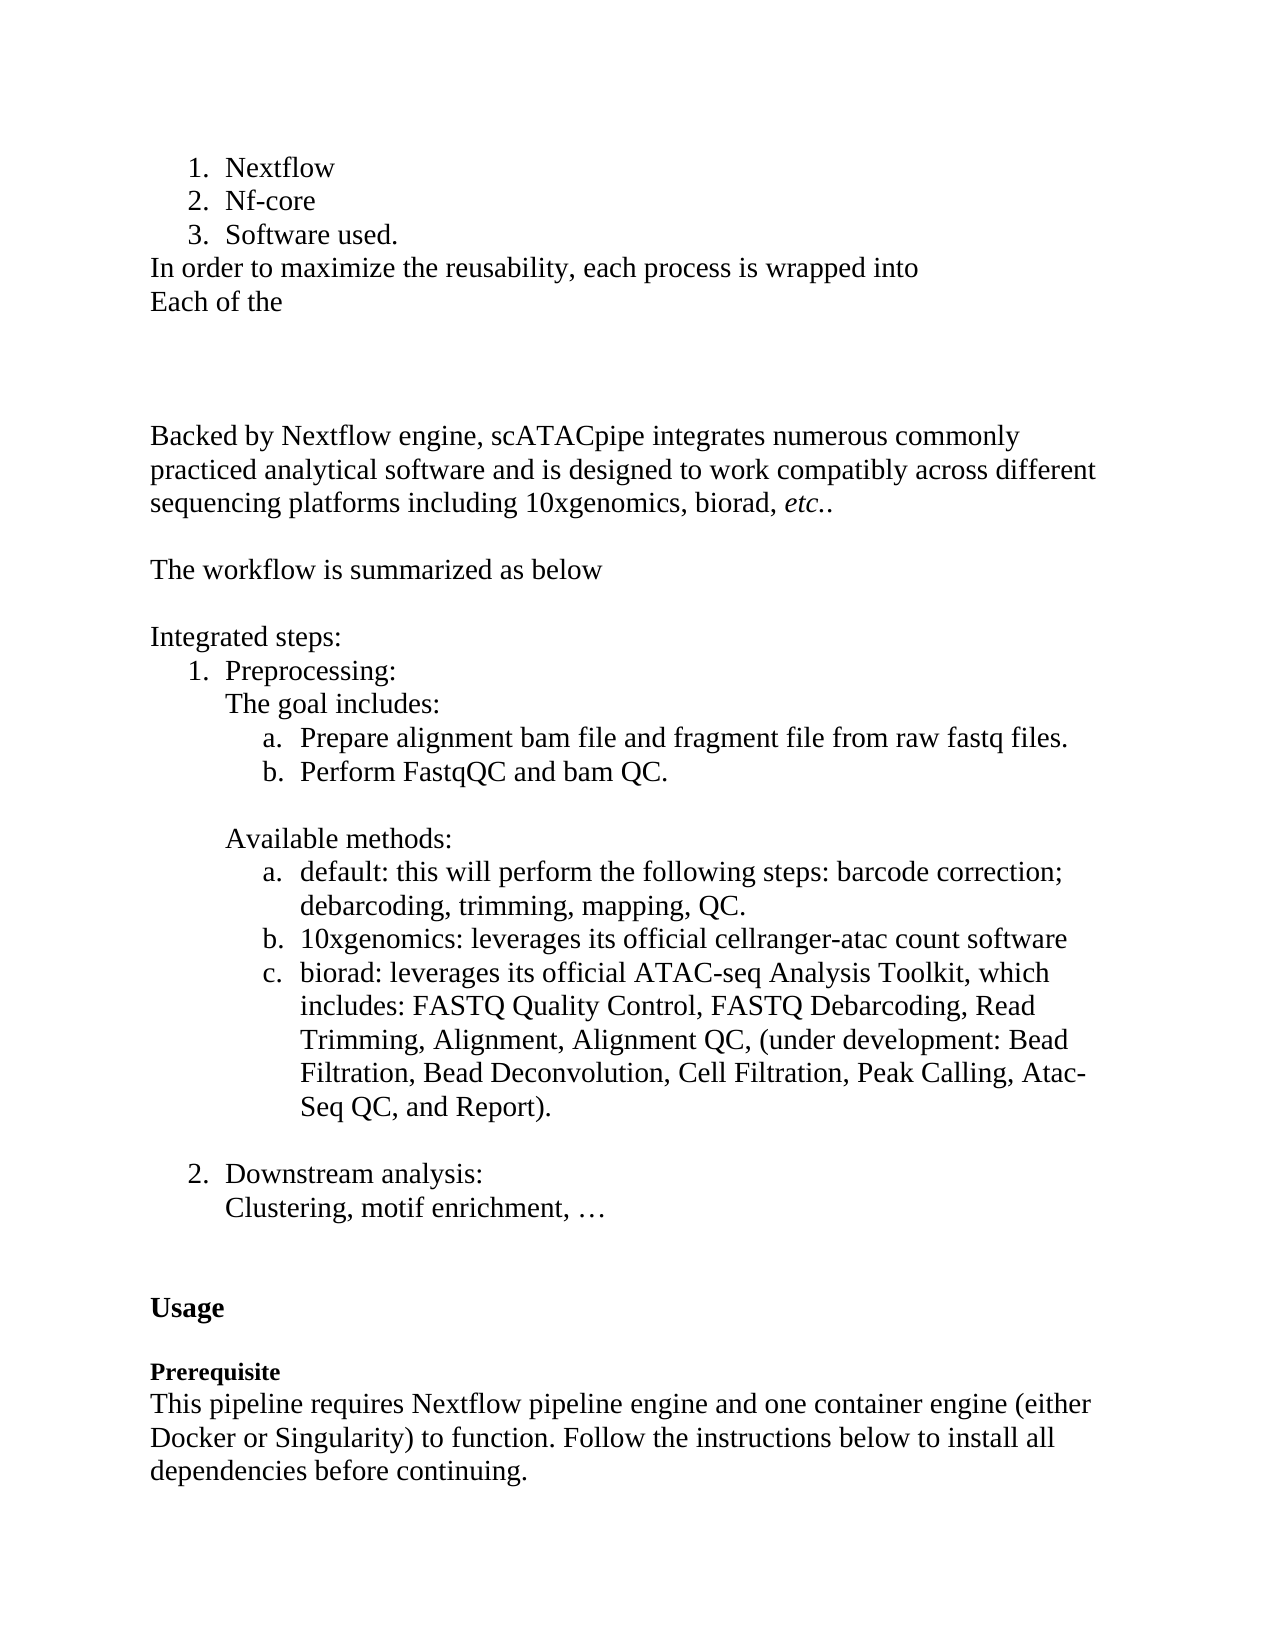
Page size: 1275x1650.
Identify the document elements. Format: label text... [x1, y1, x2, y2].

text Clustering, motif enrichment, … [225, 1190, 1125, 1223]
list Downstream analysis: [187, 1156, 1125, 1190]
text Each of the [150, 284, 1125, 318]
list Nextflow [187, 150, 1125, 183]
text The workflow is summarized as below [150, 552, 1125, 586]
text In order to maximize the reusability, each process is wrapped into [150, 251, 1125, 284]
text Integrated steps: [150, 619, 1125, 653]
text Backed by Nextflow engine, scATACpipe integrates numerous commonly practiced analytical software and is designed to work compatibly across different sequencing platforms including 10xgenomics, biorad, etc.. [150, 418, 1125, 519]
list Preprocessing: [187, 653, 1125, 687]
list The goal includes: [225, 687, 1125, 720]
list biorad: leverages its official ATAC-seq Analysis Toolkit, which includes: FASTQ Quality Control, FASTQ Debarcoding, Read Trimming, Alignment, Alignment QC, (under development: Bead Filtration, Bead Deconvolution, Cell Filtration, Peak Calling, Atac-Seq QC, and Report). [262, 955, 1125, 1123]
list default: this will perform the following steps: barcode correction; debarcoding, trimming, mapping, QC. [262, 854, 1125, 921]
list Nf-core [187, 183, 1125, 217]
list 10xgenomics: leverages its official cellranger-atac count software [262, 921, 1125, 955]
list Prepare alignment bam file and fragment file from raw fastq files. [262, 720, 1125, 754]
text Available methods: [225, 821, 1125, 854]
text Prerequisite [150, 1357, 1125, 1386]
text This pipeline requires Nextflow pipeline engine and one container engine (either Docker or Singularity) to function. Follow the instructions below to install all dependencies before continuing. [150, 1386, 1125, 1487]
list Perform FastqQC and bam QC. [262, 754, 1125, 787]
text Usage [150, 1290, 1125, 1324]
list Software used. [187, 217, 1125, 251]
